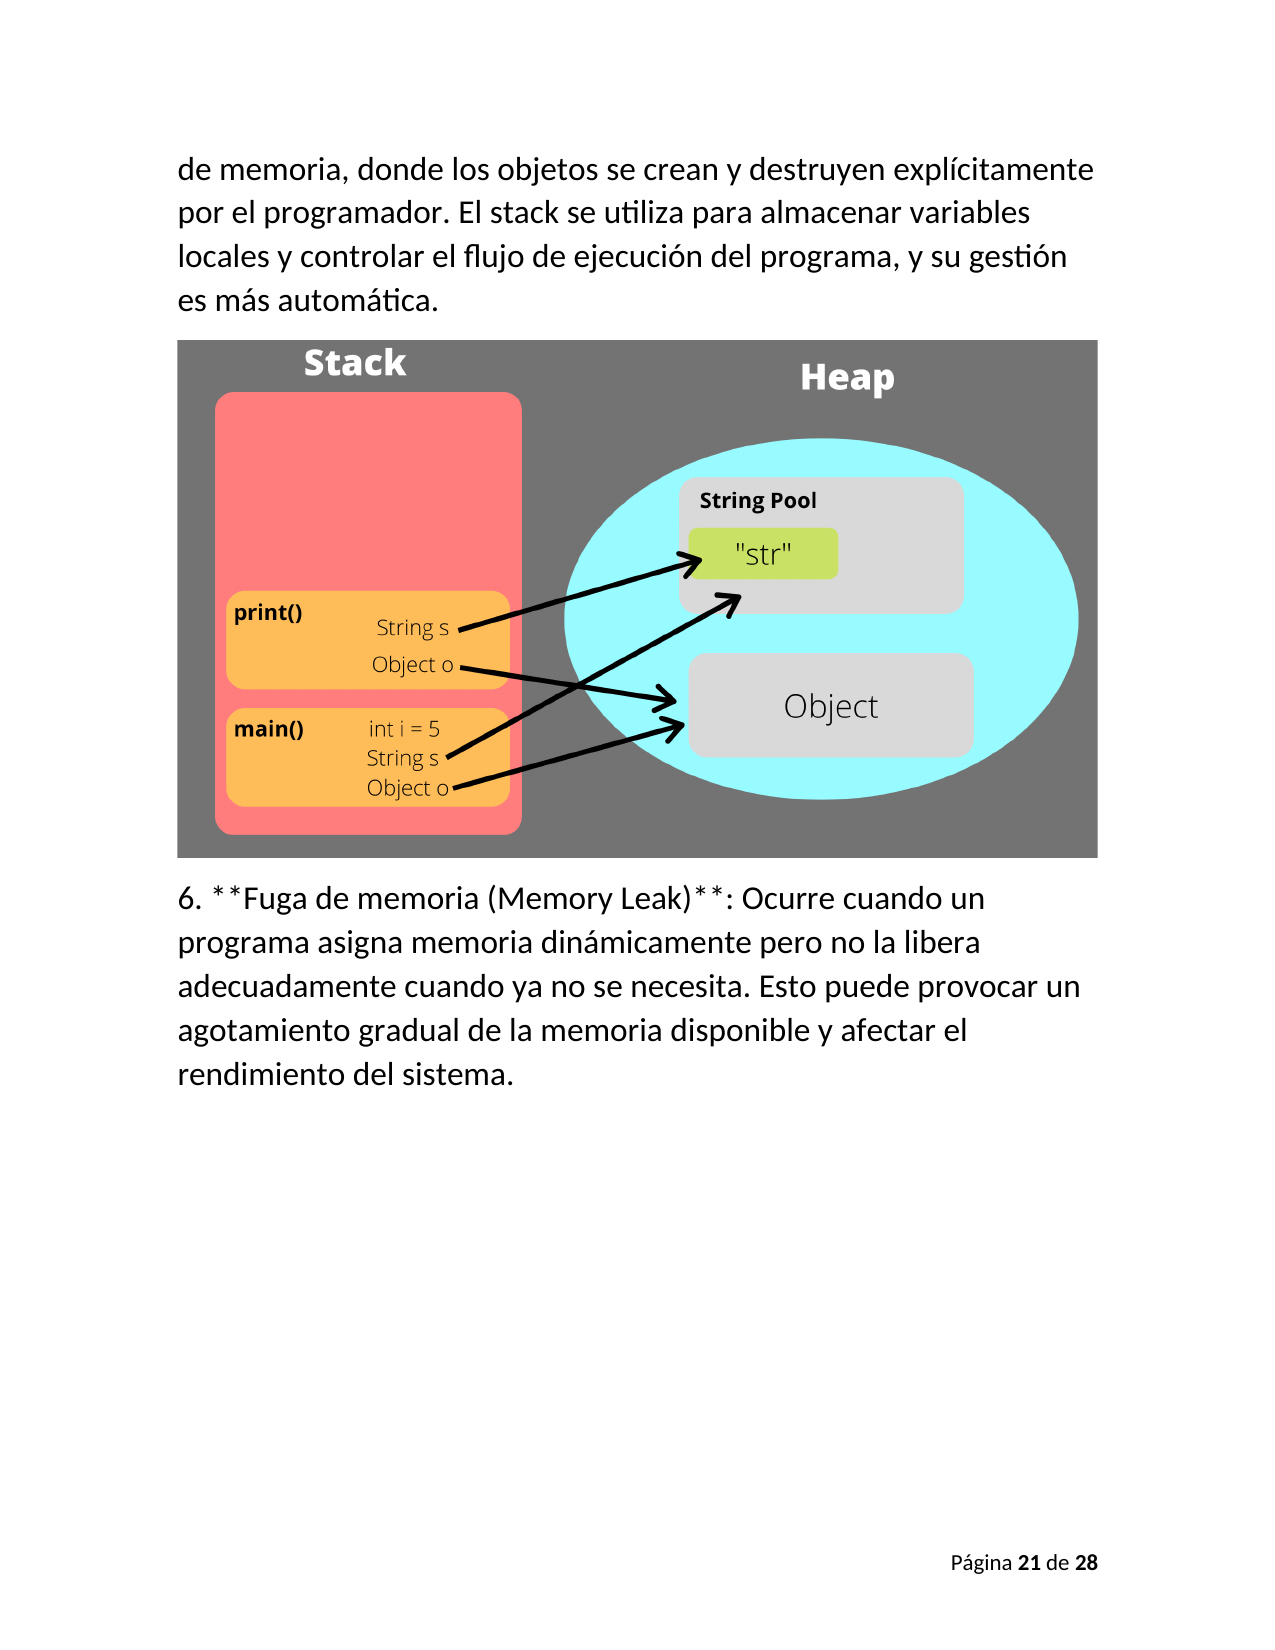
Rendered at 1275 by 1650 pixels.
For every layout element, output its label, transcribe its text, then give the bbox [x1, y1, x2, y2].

picture [177, 340, 1098, 858]
text 6. **Fuga de memoria (Memory Leak)**: Ocurre cuando un programa asigna memoria dinámicamente pero no la libera adecuadamente cuando ya no se necesita. Esto puede provocar un agotamiento gradual de la memoria disponible y afectar el rendimiento del sistema. [177, 877, 1098, 1093]
